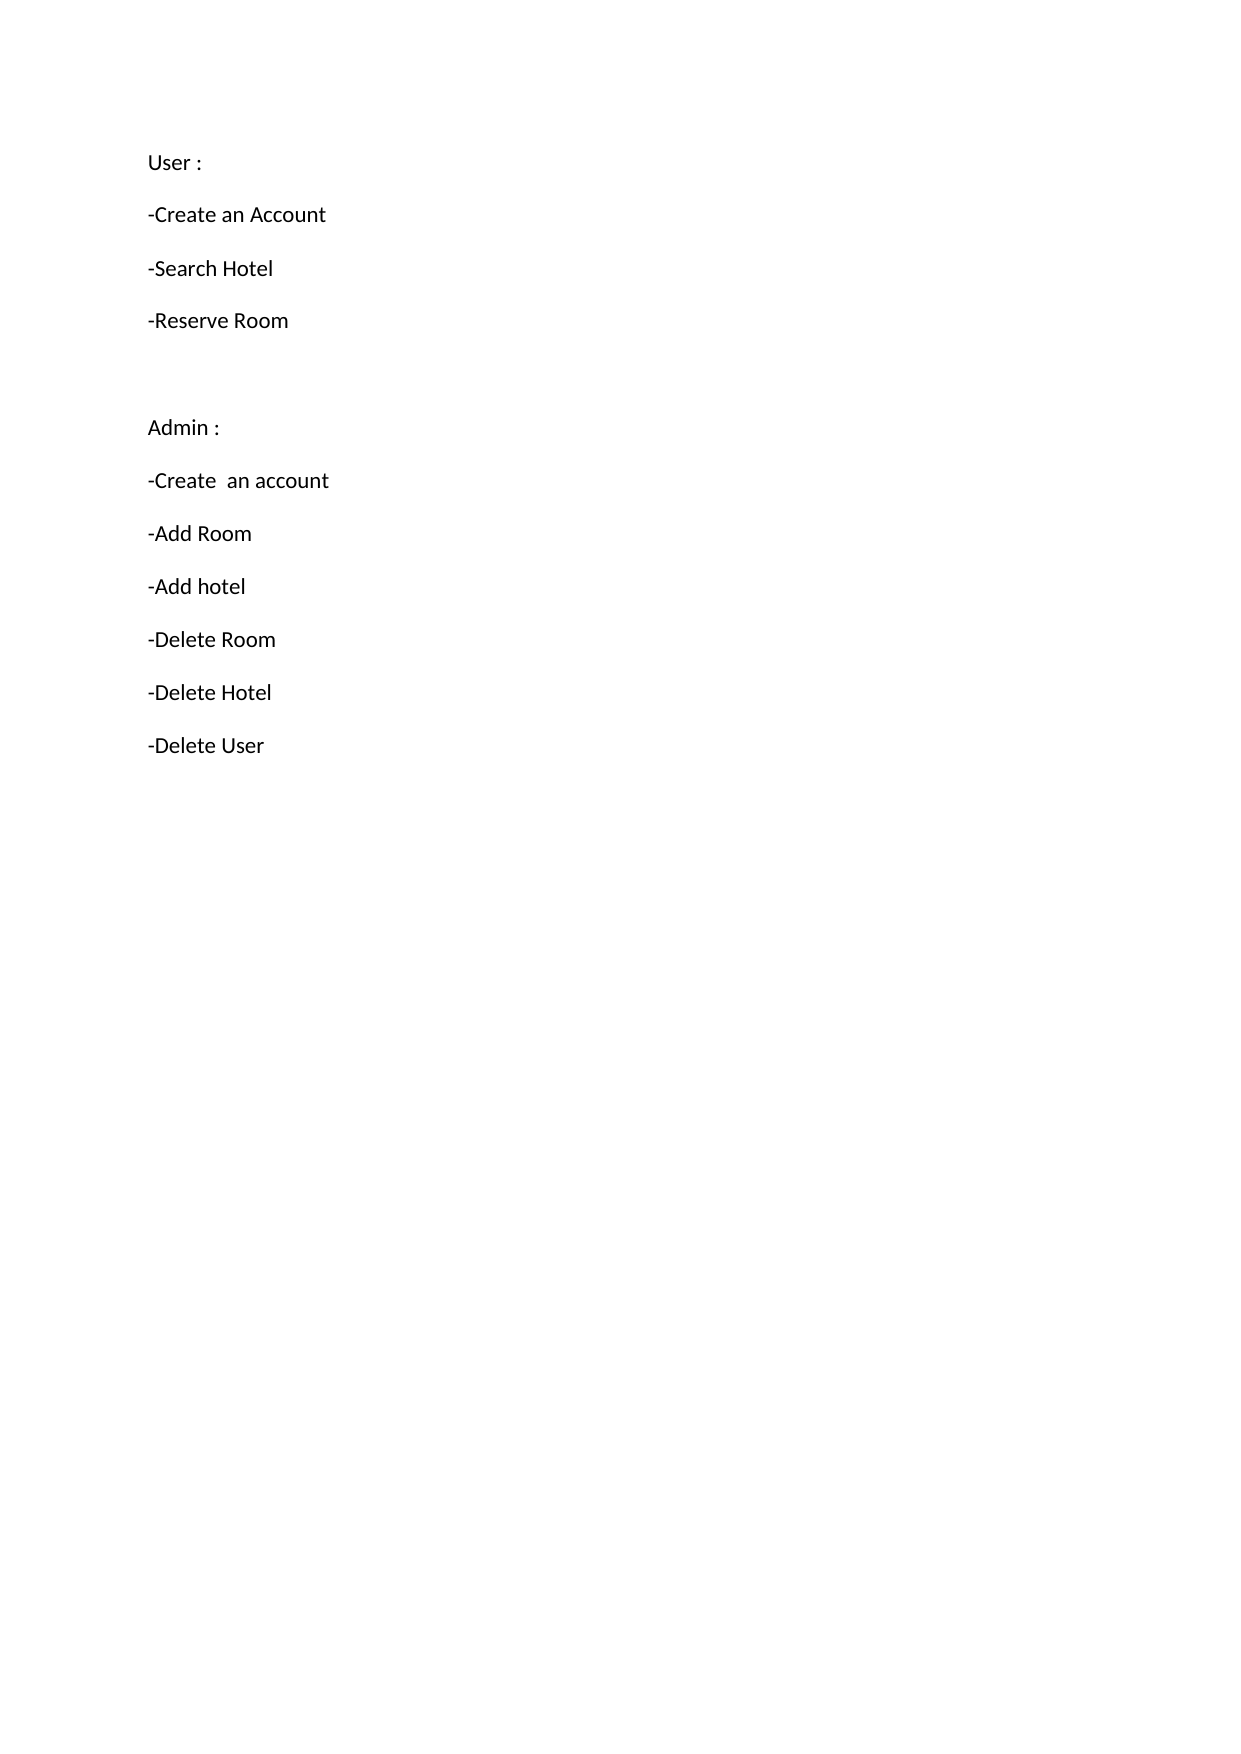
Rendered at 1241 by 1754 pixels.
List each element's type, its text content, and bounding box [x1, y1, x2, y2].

text -Add Room [148, 519, 1093, 547]
text -Delete Hotel [148, 678, 1093, 706]
text User : [148, 148, 1093, 176]
text -Delete Room [148, 625, 1093, 653]
text -Delete User [148, 731, 1093, 759]
text -Reserve Room [148, 307, 1093, 335]
text -Create an Account [148, 201, 1093, 229]
text -Add hotel [148, 572, 1093, 600]
text Admin : [148, 413, 1093, 441]
text -Search Hotel [148, 254, 1093, 282]
text -Create an account [148, 466, 1093, 494]
